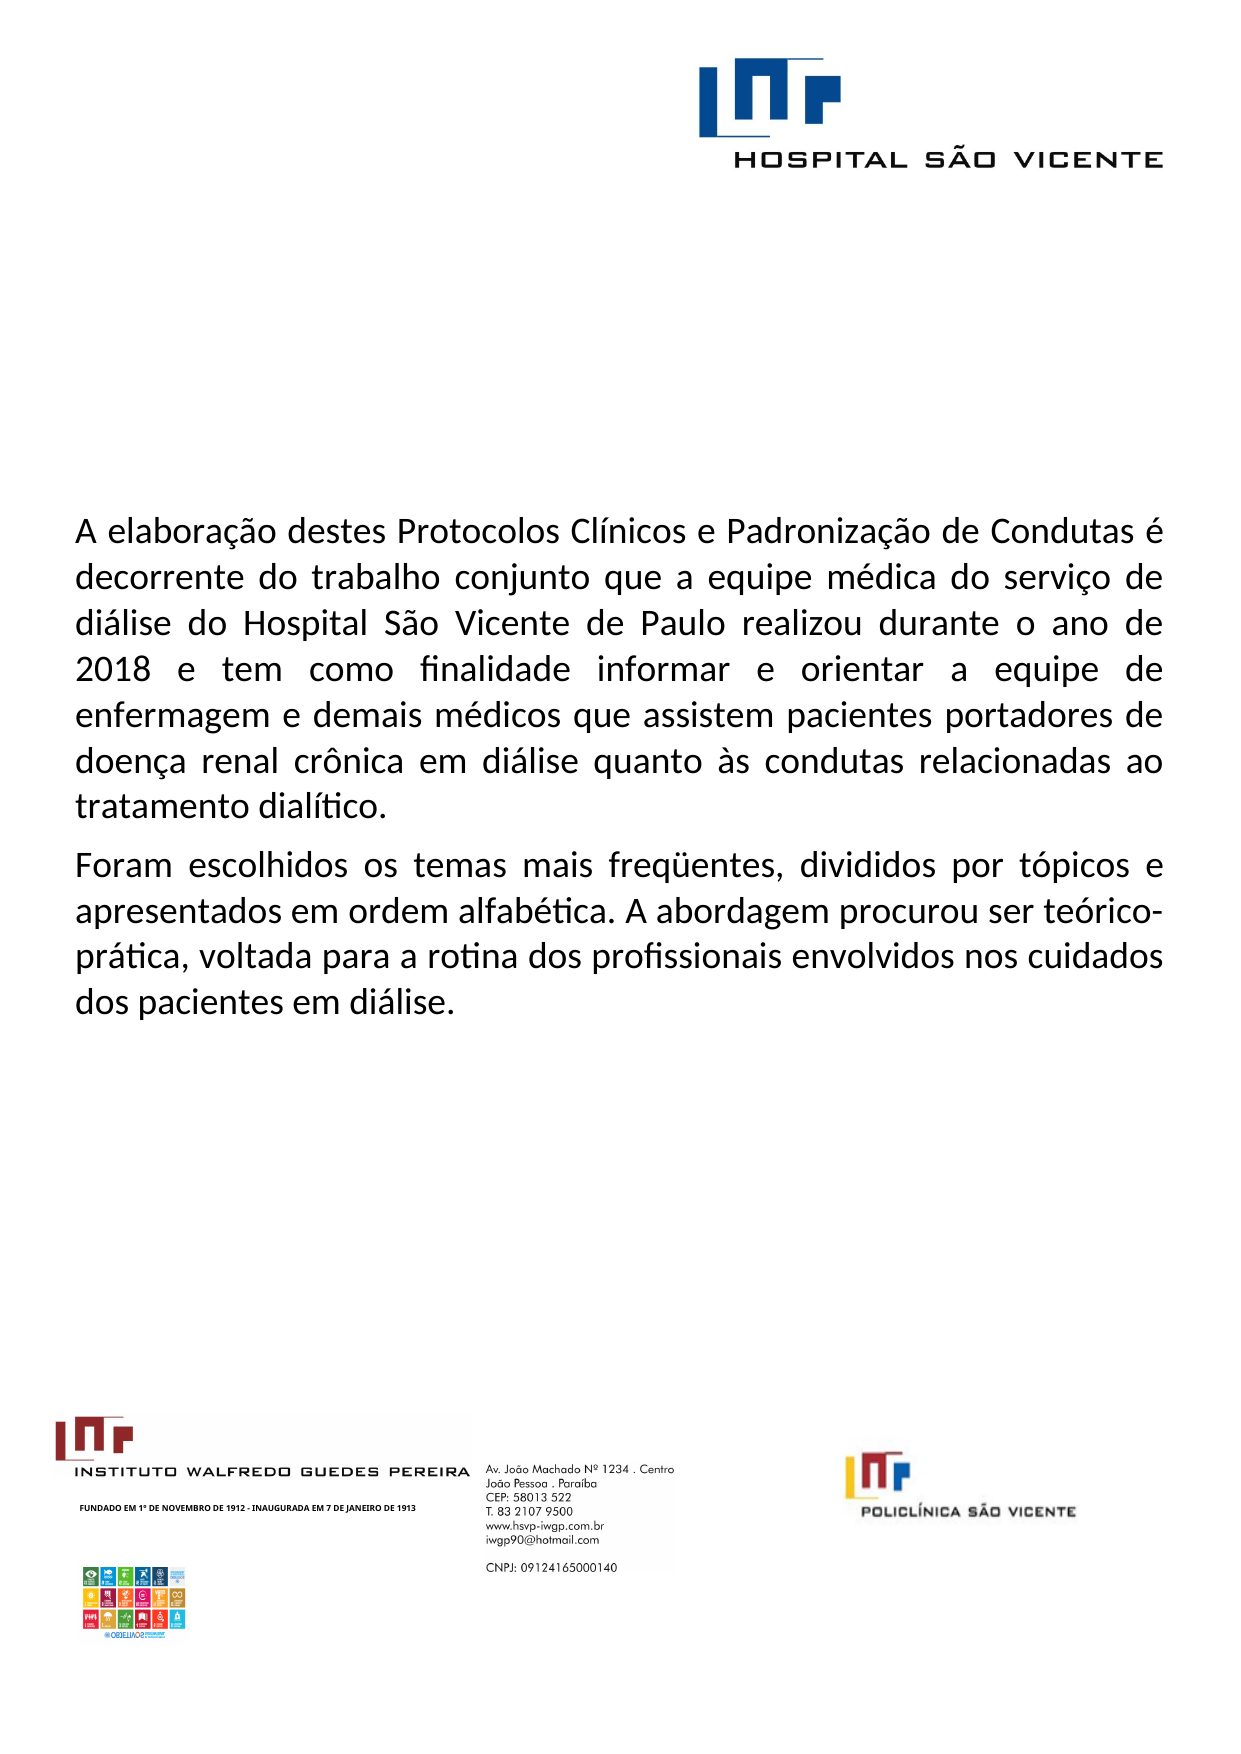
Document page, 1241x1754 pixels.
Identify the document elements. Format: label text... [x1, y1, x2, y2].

text A elaboração destes Protocolos Clínicos e Padronização de Condutas é decorrente do trabalho conjunto que a equipe médica do serviço de diálise do Hospital São Vicente de Paulo realizou durante o ano de 2018 e tem como finalidade informar e orientar a equipe de enfermagem e demais médicos que assistem pacientes portadores de doença renal crônica em diálise quanto às condutas relacionadas ao tratamento dialítico. [75, 507, 1165, 828]
picture [78, 1559, 190, 1646]
picture [694, 54, 1166, 172]
text Foram escolhidos os temas mais freqüentes, divididos por tópicos e apresentados em ordem alfabética. A abordagem procurou ser teórico-prática, voltada para a rotina dos profissionais envolvidos nos cuidados dos pacientes em diálise. [75, 841, 1165, 1024]
picture [483, 1462, 676, 1572]
picture [842, 1436, 1079, 1530]
picture [53, 1414, 472, 1477]
